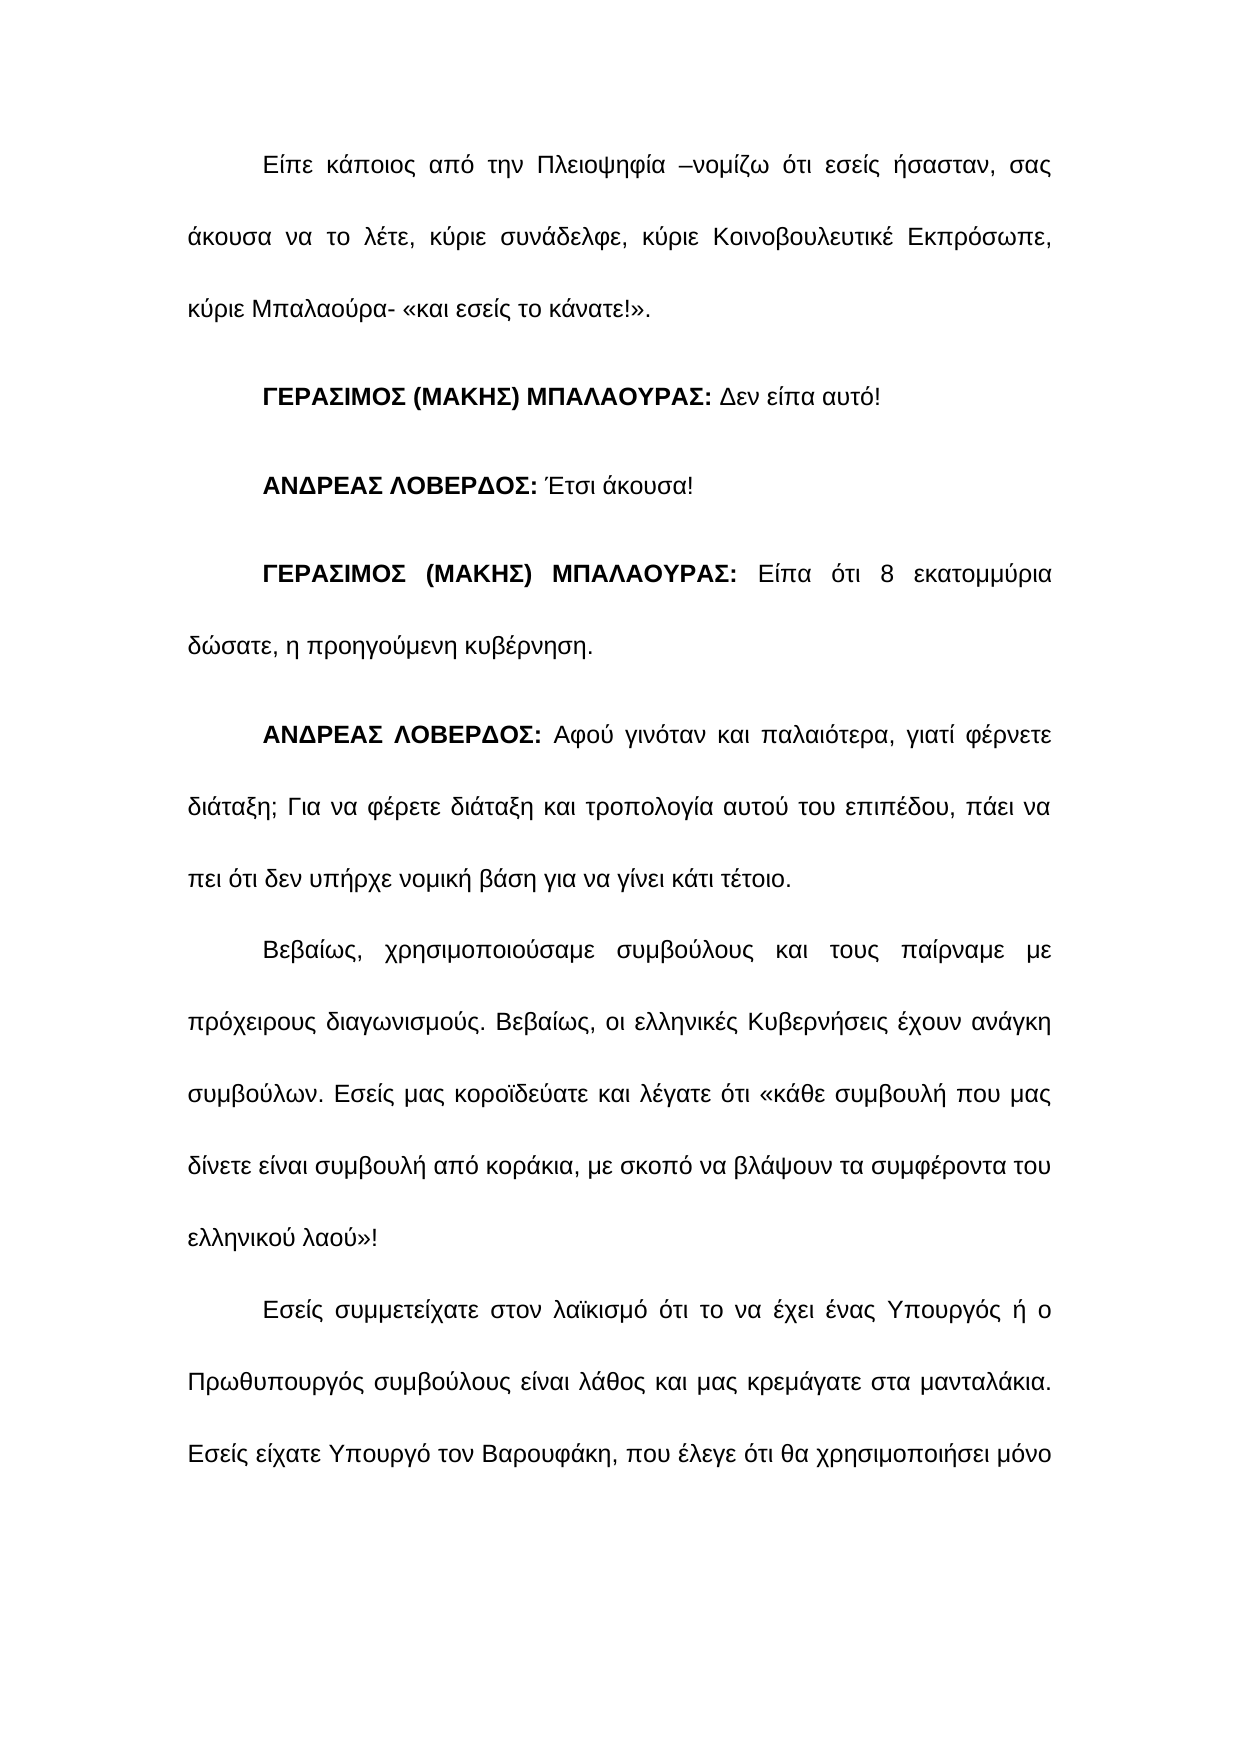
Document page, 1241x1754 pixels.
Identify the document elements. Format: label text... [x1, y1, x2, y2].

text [187, 1295, 1053, 1467]
text ΓΕΡΑΣΙΜΟΣ (ΜΑΚΗΣ) ΜΠΑΛΑΟΥΡΑΣ: Δεν είπα αυτό! [187, 382, 1053, 411]
text Βεβαίως, χρησιμοποιούσαμε συμβούλους και τους παίρναμε με πρόχειρους διαγωνισμούς. Βεβαίως, οι ελληνικές Κυβερνήσεις έχουν ανάγκη συμβούλων. Εσείς μας κοροϊδεύατε και λέγατε ότι «κάθε συμβουλή που μας δίνετε είναι συμβουλή από κοράκια, με σκοπό να βλάψουν τα συμφέροντα του ελληνικού λαού»! [187, 935, 1053, 1252]
text ΑΝΔΡΕΑΣ ΛΟΒΕΡΔΟΣ: Έτσι άκουσα! [187, 471, 1053, 499]
text ΑΝΔΡΕΑΣ ΛΟΒΕΡΔΟΣ: Αφού γινόταν και παλαιότερα, γιατί φέρνετε διάταξη; Για να φέρετε διάταξη και τροπολογία αυτού του επιπέδου, πάει να πει ότι δεν υπήρχε νομική βάση για να γίνει κάτι τέτοιο. [187, 720, 1053, 892]
text ΓΕΡΑΣΙΜΟΣ (ΜΑΚΗΣ) ΜΠΑΛΑΟΥΡΑΣ: Είπα ότι 8 εκατομμύρια δώσατε, η προηγούμενη κυβέρνηση. [187, 559, 1053, 660]
text Είπε κάποιος από την Πλειοψηφία –νομίζω ότι εσείς ήσασταν, σας άκουσα να το λέτε, κύριε συνάδελφε, κύριε Κοινοβουλευτικέ Εκπρόσωπε, κύριε Μπαλαούρα- «και εσείς το κάνατε!». [187, 150, 1053, 322]
